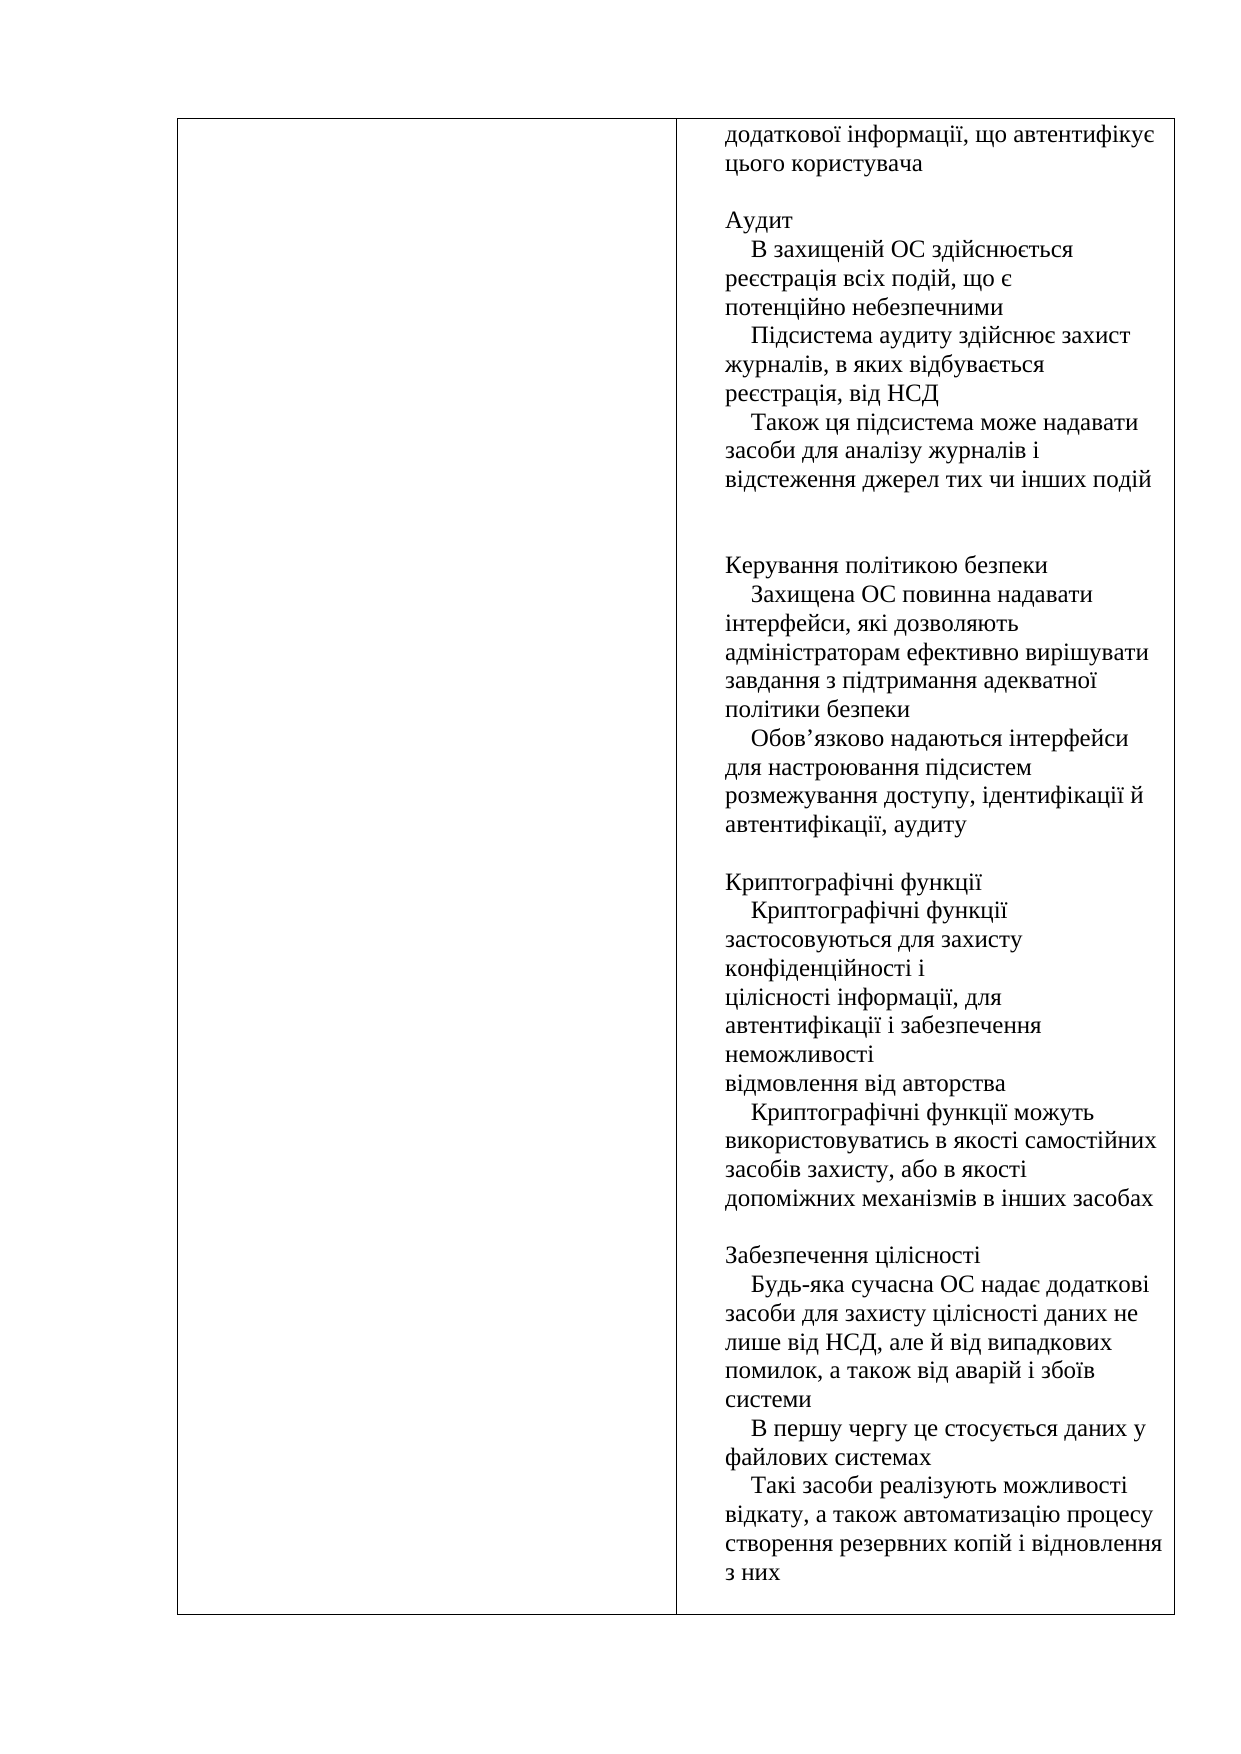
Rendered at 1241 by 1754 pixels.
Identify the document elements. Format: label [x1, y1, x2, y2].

table_cell [178, 119, 676, 1614]
table_cell [677, 119, 1174, 1614]
